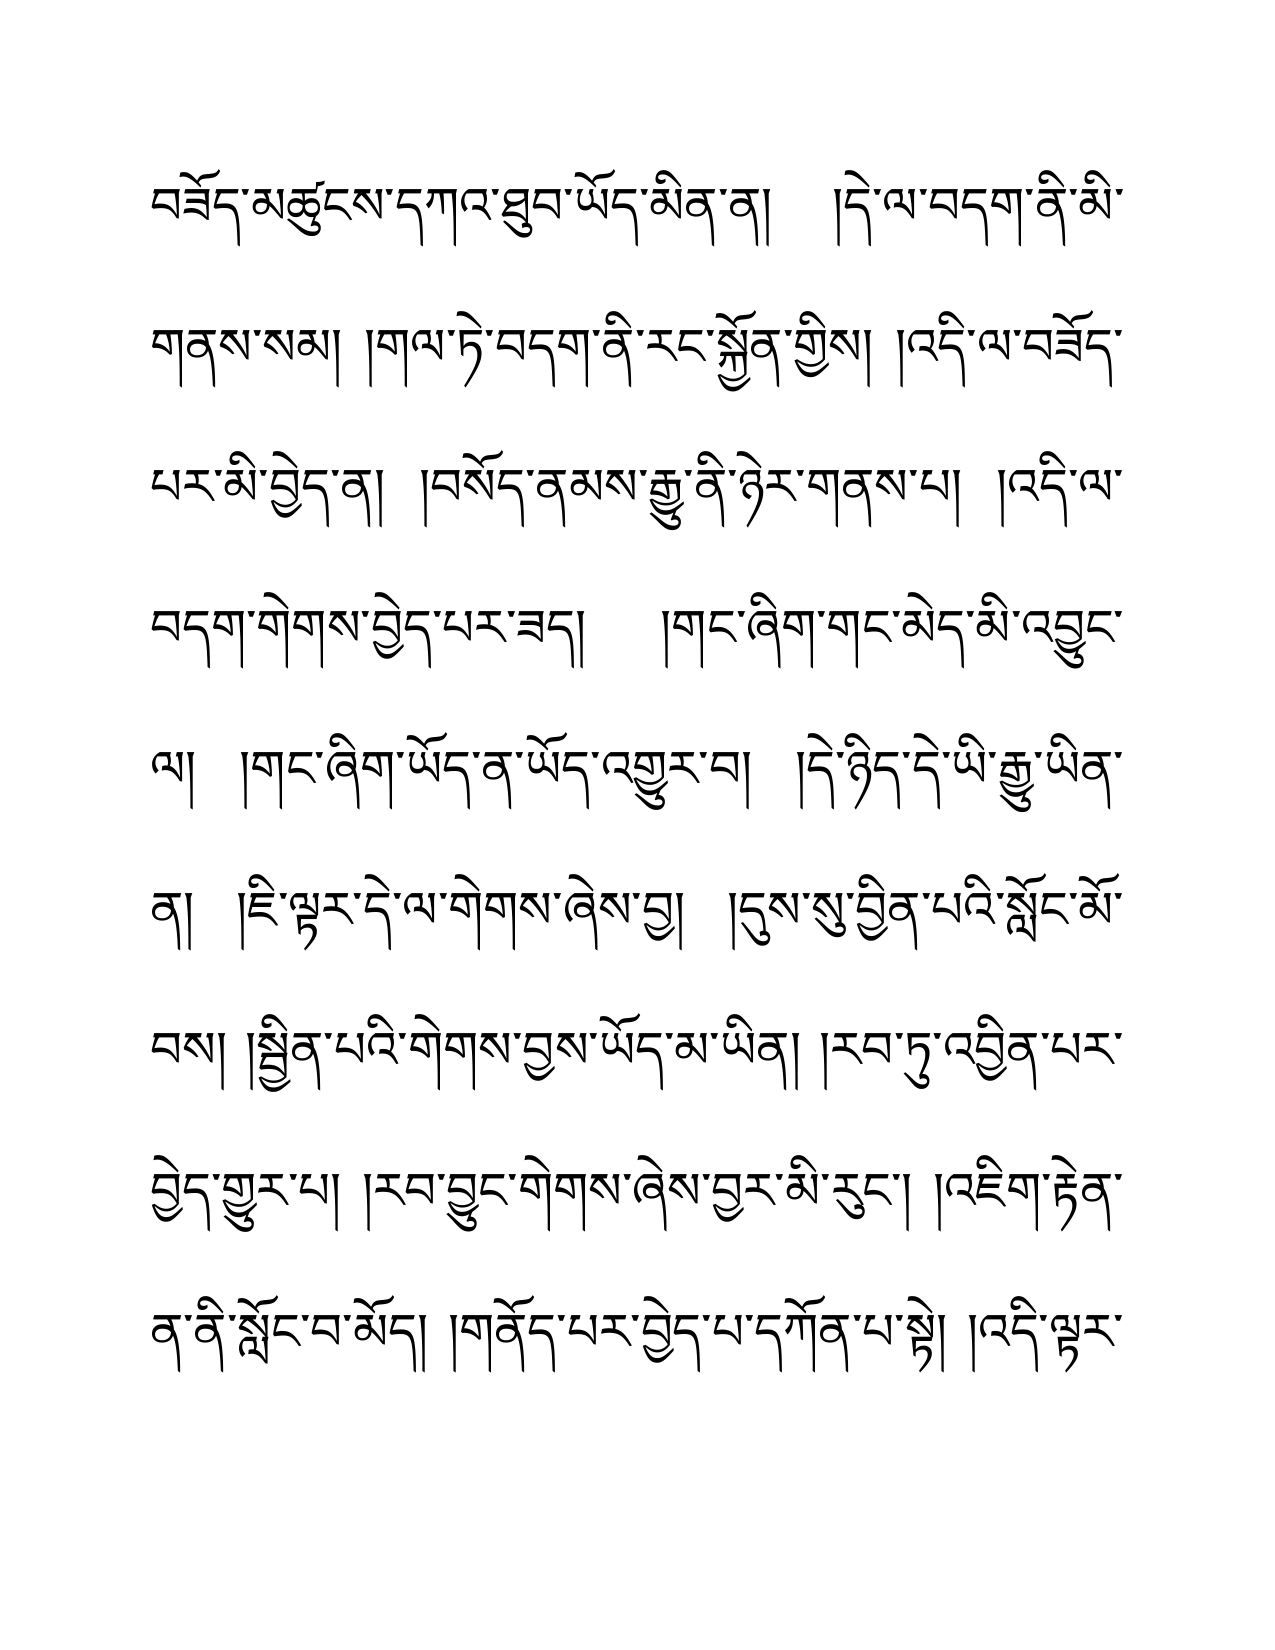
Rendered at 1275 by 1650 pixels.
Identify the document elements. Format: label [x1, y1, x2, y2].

text [150, 150, 1125, 1417]
